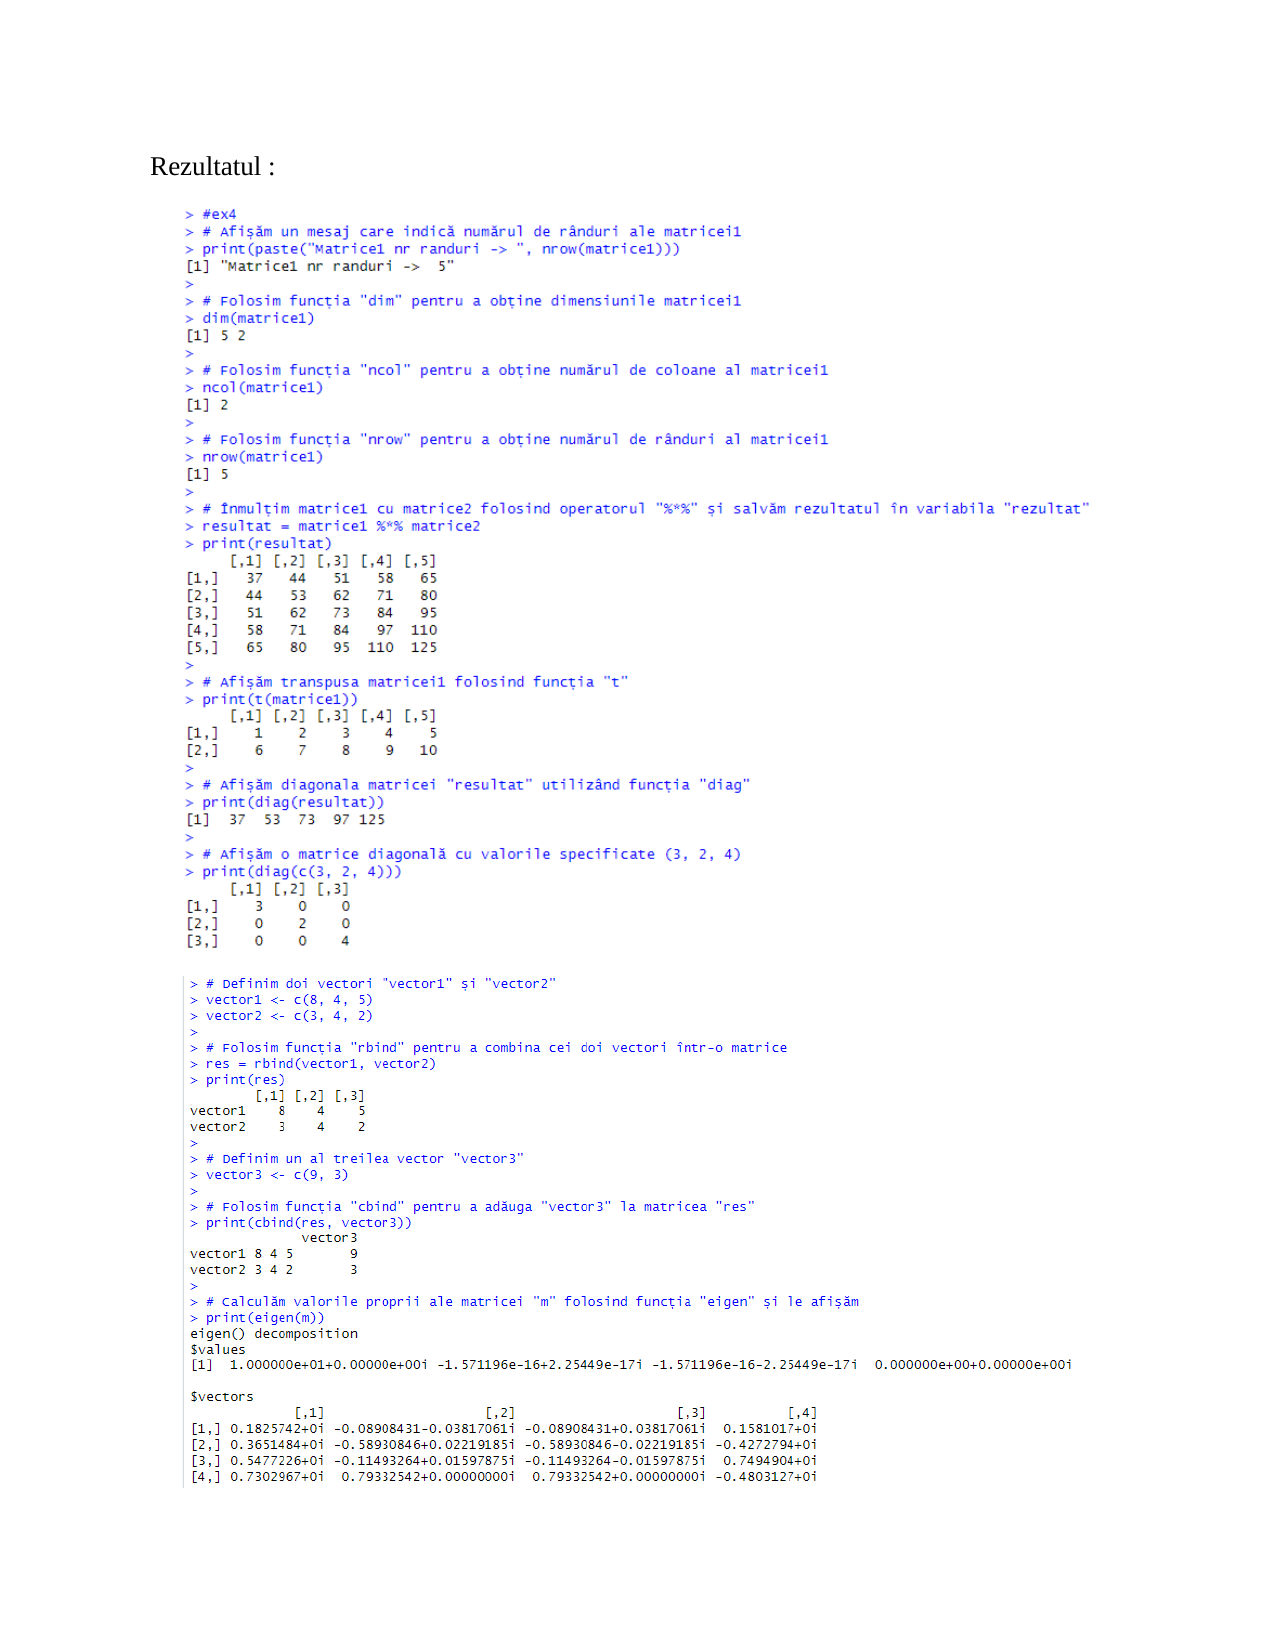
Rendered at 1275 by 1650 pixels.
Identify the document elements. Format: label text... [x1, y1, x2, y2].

picture [182, 976, 1093, 1488]
text Rezultatul : [150, 150, 1125, 181]
picture [183, 206, 1092, 952]
